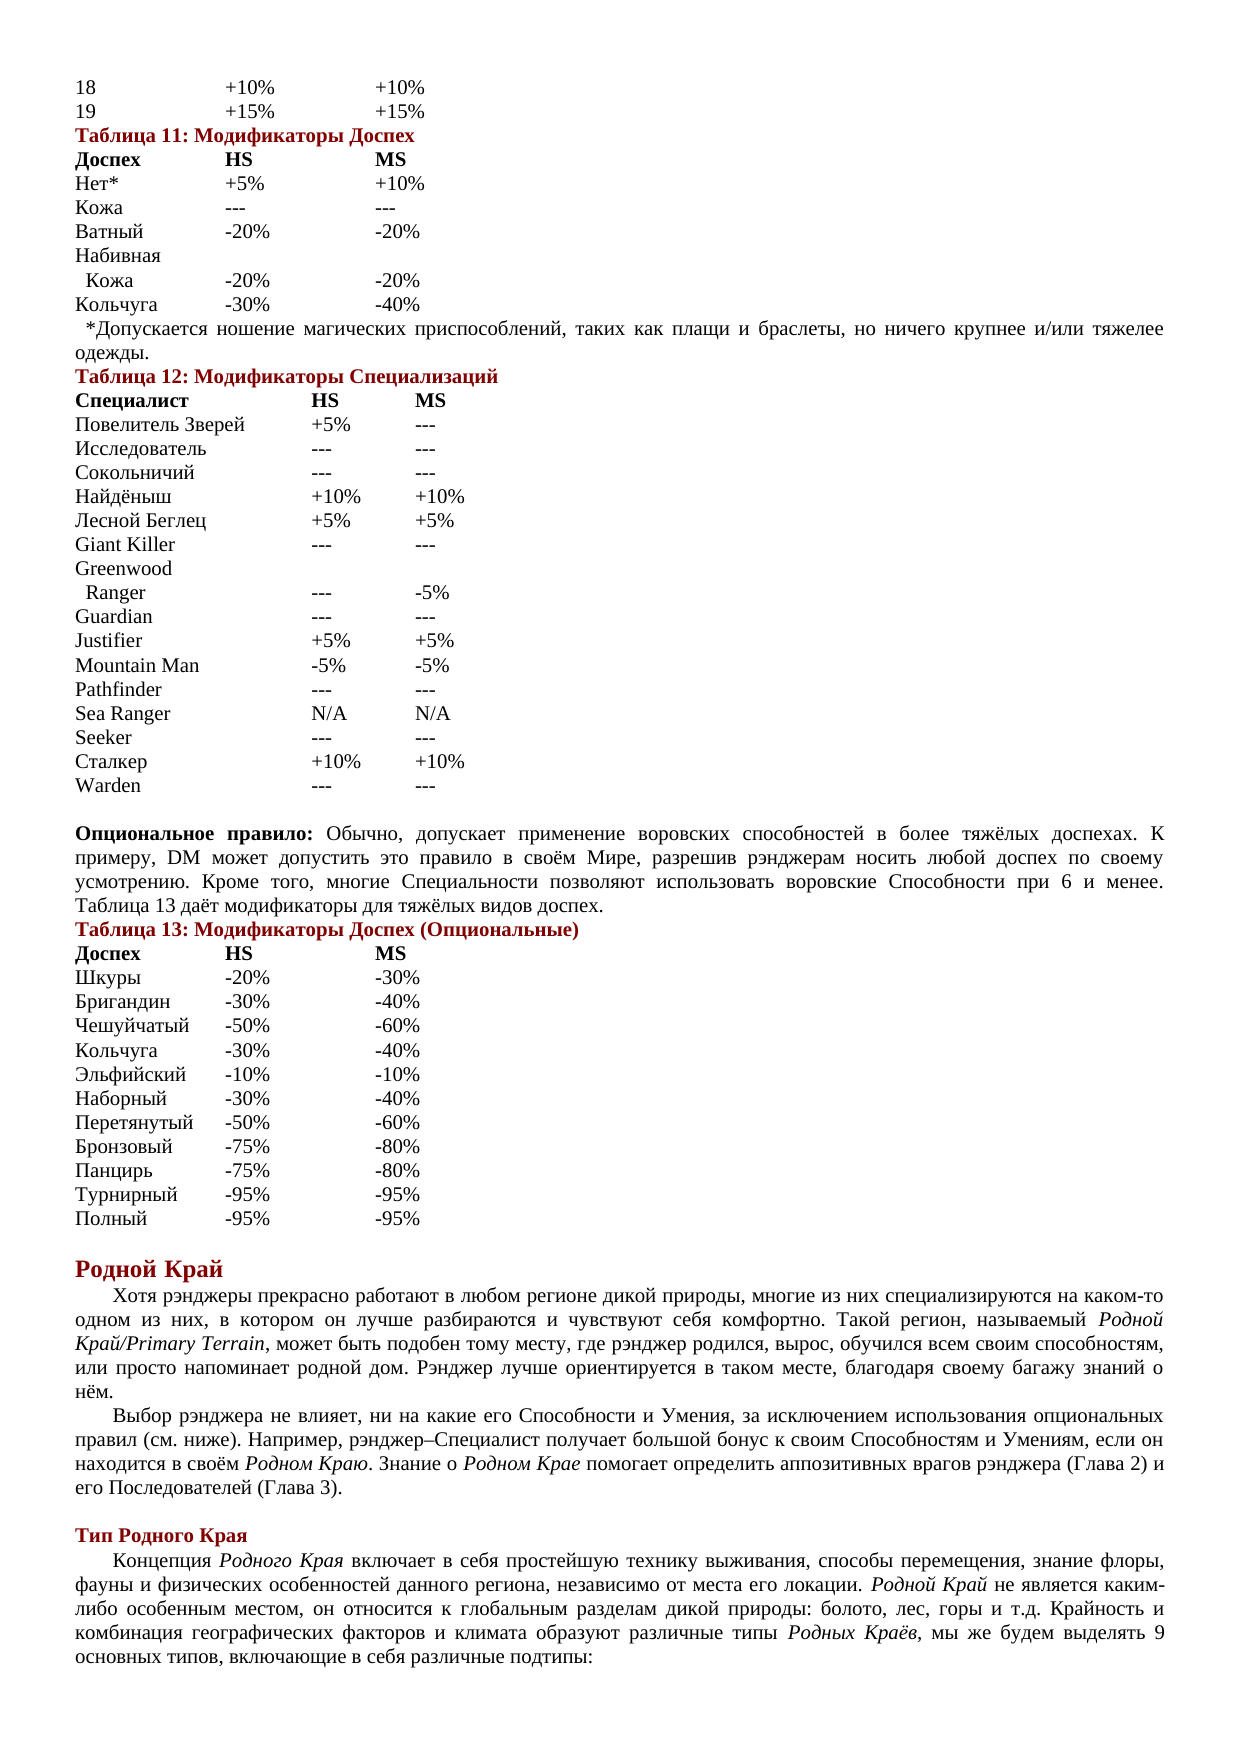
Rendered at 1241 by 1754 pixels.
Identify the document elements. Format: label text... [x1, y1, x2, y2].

text Ватный -20% -20% [75, 219, 1165, 243]
text Seeker --- --- [75, 725, 1165, 749]
text Тип Родного Края [75, 1523, 1165, 1547]
text Бронзовый -75% -80% [75, 1134, 1165, 1158]
text Guardian --- --- [75, 604, 1165, 628]
text Нет* +5% +10% [75, 171, 1165, 195]
text Доспех HS MS [75, 941, 1165, 965]
text Опциональное правило: Обычно, допускает применение воровских способностей в более тяжёлых доспехах. К примеру, DM может допустить это правило в своём Мире, разрешив рэнджерам носить любой доспех по своему усмотрению. Кроме того, многие Специальности позволяют использовать воровские Способности при 6 и менее. Таблица 13 даёт модификаторы для тяжёлых видов доспех. [75, 821, 1165, 917]
text Наборный -30% -40% [75, 1086, 1165, 1110]
text Сталкер +10% +10% [75, 749, 1165, 773]
text *Допускается ношение магических приспособлений, таких как плащи и браслеты, но ничего крупнее и/или тяжелее одежды. [75, 316, 1165, 364]
text Mountain Man -5% -5% [75, 652, 1165, 677]
text 18 +10% +10% [75, 75, 1165, 99]
text Выбор рэнджера не влияет, ни на какие его Способности и Умения, за исключением использования опциональных правил (см. ниже). Например, рэнджер–Специалист получает большой бонус к своим Способностям и Умениям, если он находится в своём Родном Краю. Знание о Родном Крае помогает определить аппозитивных врагов рэнджера (Глава 2) и его Последователей (Глава 3). [75, 1403, 1165, 1499]
text Найдёныш +10% +10% [75, 484, 1165, 508]
text Полный -95% -95% [75, 1206, 1165, 1230]
text Набивная [75, 243, 1165, 267]
text 19 +15% +15% [75, 99, 1165, 123]
text Кожа --- --- [75, 195, 1165, 219]
text Турнирный -95% -95% [75, 1182, 1165, 1206]
text Сокольничий --- --- [75, 460, 1165, 484]
text Ranger --- -5% [75, 580, 1165, 604]
text Бригандин -30% -40% [75, 989, 1165, 1013]
text Перетянутый -50% -60% [75, 1110, 1165, 1134]
text Таблица 12: Модификаторы Специализаций [75, 364, 1165, 388]
text Повелитель Зверей +5% --- [75, 412, 1165, 436]
text Кольчуга -30% -40% [75, 292, 1165, 316]
text Исследователь --- --- [75, 436, 1165, 460]
text Кожа -20% -20% [75, 267, 1165, 292]
text Панцирь -75% -80% [75, 1158, 1165, 1182]
text Sea Ranger N/A N/A [75, 701, 1165, 725]
text Justifier +5% +5% [75, 628, 1165, 652]
text Чешуйчатый -50% -60% [75, 1013, 1165, 1037]
text Эльфийский -10% -10% [75, 1062, 1165, 1086]
text Pathfinder --- --- [75, 677, 1165, 701]
text Giant Killer --- --- [75, 532, 1165, 556]
text Доспех HS MS [75, 147, 1165, 171]
text Таблица 11: Модификаторы Доспех [75, 123, 1165, 147]
text Кольчуга -30% -40% [75, 1037, 1165, 1062]
text Родной Край [75, 1254, 1165, 1283]
text Таблица 13: Модификаторы Доспех (Опциональные) [75, 917, 1165, 941]
text Warden --- --- [75, 773, 1165, 797]
text Greenwood [75, 556, 1165, 580]
text Шкуры -20% -30% [75, 965, 1165, 989]
text Хотя рэнджеры прекрасно работают в любом регионе дикой природы, многие из них специализируются на каком-то одном из них, в котором он лучше разбираются и чувствуют себя комфортно. Такой регион, называемый Родной Край/Primary Terrain, может быть подобен тому месту, где рэнджер родился, вырос, обучился всем своим способностям, или просто напоминает родной дом. Рэнджер лучше ориентируется в таком месте, благодаря своему багажу знаний о нём. [75, 1283, 1165, 1403]
text Лесной Беглец +5% +5% [75, 508, 1165, 532]
text Концепция Родного Края включает в себя простейшую технику выживания, способы перемещения, знание флоры, фауны и физических особенностей данного региона, независимо от места его локации. Родной Край не является каким-либо особенным местом, он относится к глобальным разделам дикой природы: болото, лес, горы и т.д. Крайность и комбинация географических факторов и климата образуют различные типы Родных Краёв, мы же будем выделять 9 основных типов, включающие в себя различные подтипы: [75, 1547, 1165, 1668]
text Специалист HS MS [75, 388, 1165, 412]
